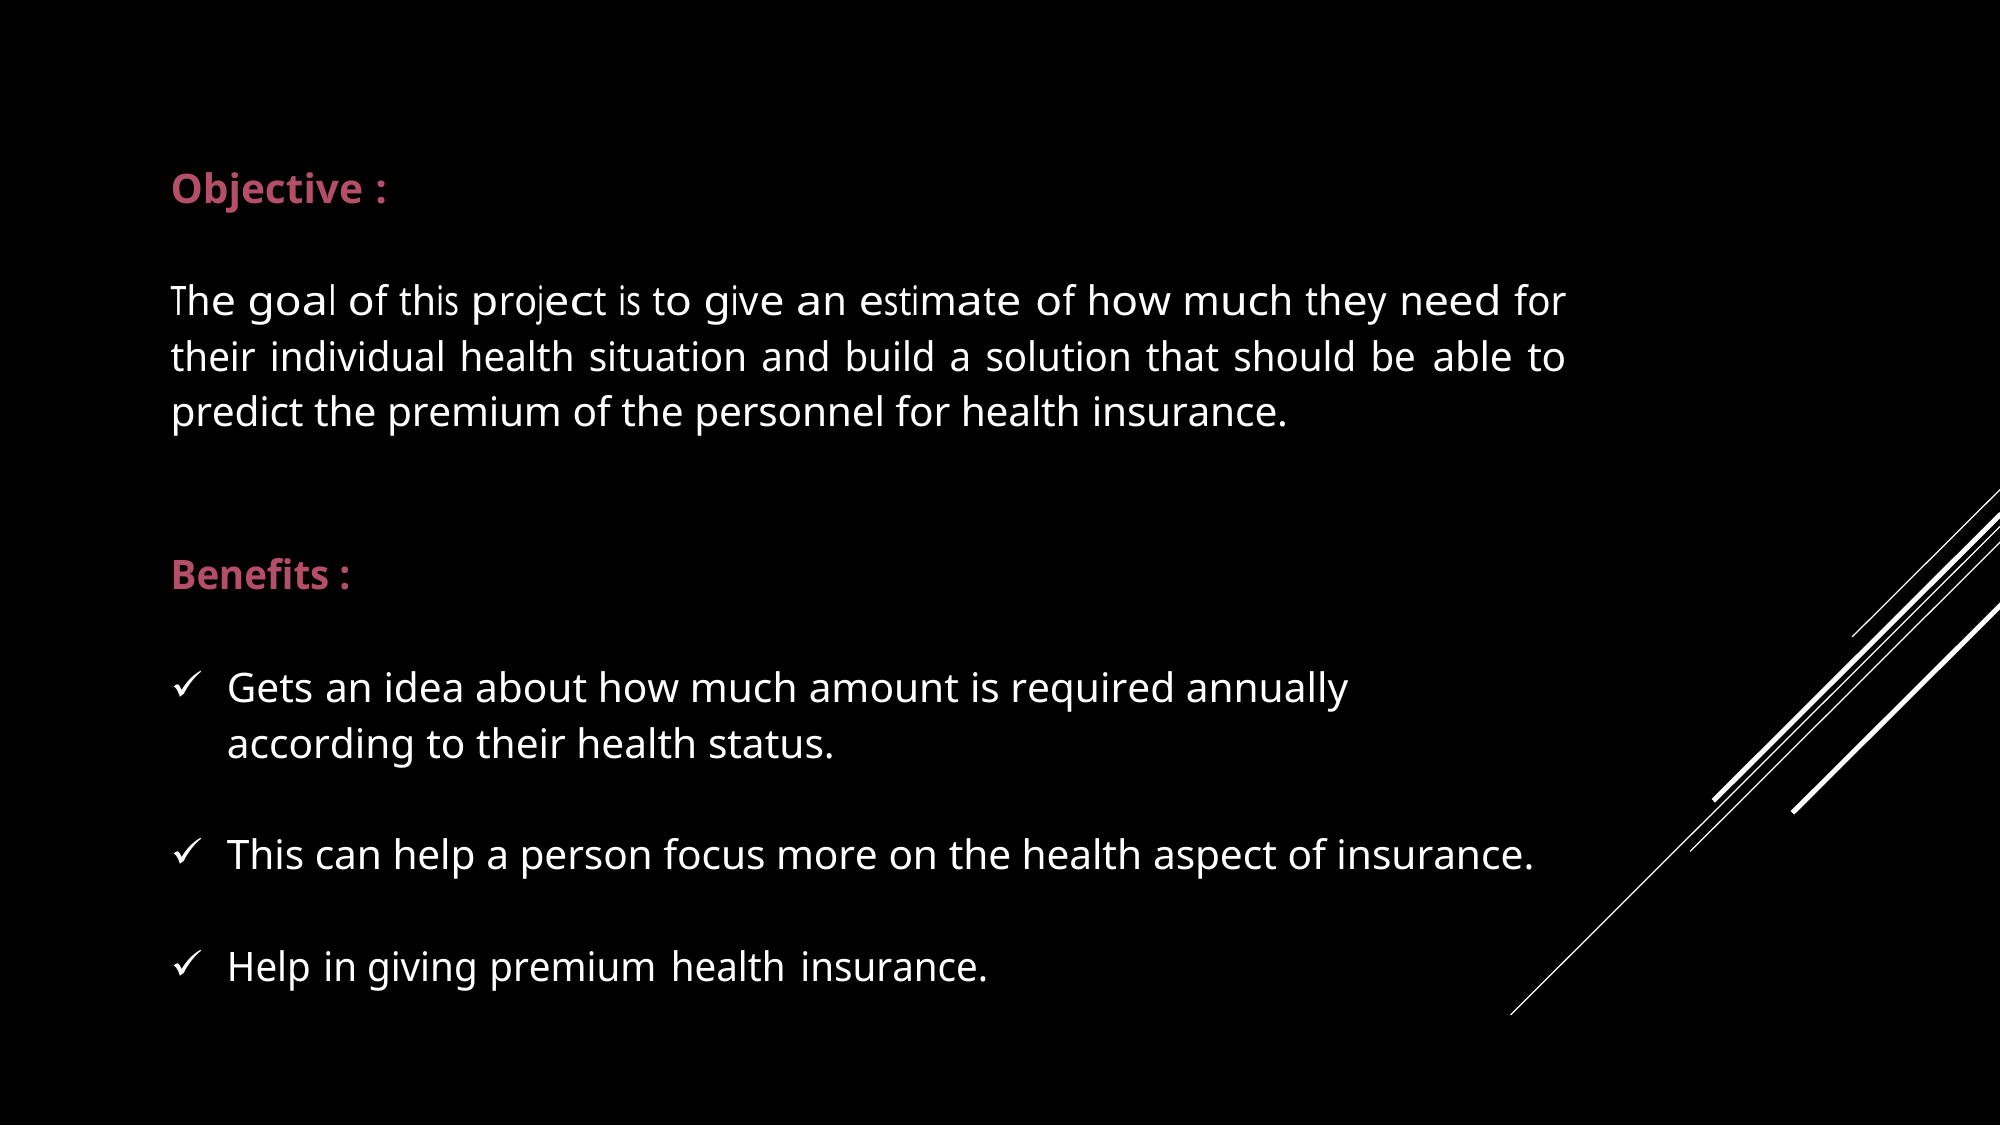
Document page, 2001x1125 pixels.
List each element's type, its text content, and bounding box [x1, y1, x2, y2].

subtitle Objective : [170, 160, 1735, 215]
text The goal of this project is to give an estimate of how much they need for their individual health situation and build a solution that should be able to predict the premium of the personnel for health insurance. [170, 272, 1566, 438]
list Help in giving premium health insurance. [170, 938, 1735, 994]
list This can help a person focus more on the health aspect of insurance. [170, 826, 1735, 882]
subtitle Benefits : [170, 547, 1735, 602]
list Gets an idea about how much amount is required annually according to their health status. [170, 659, 1422, 770]
